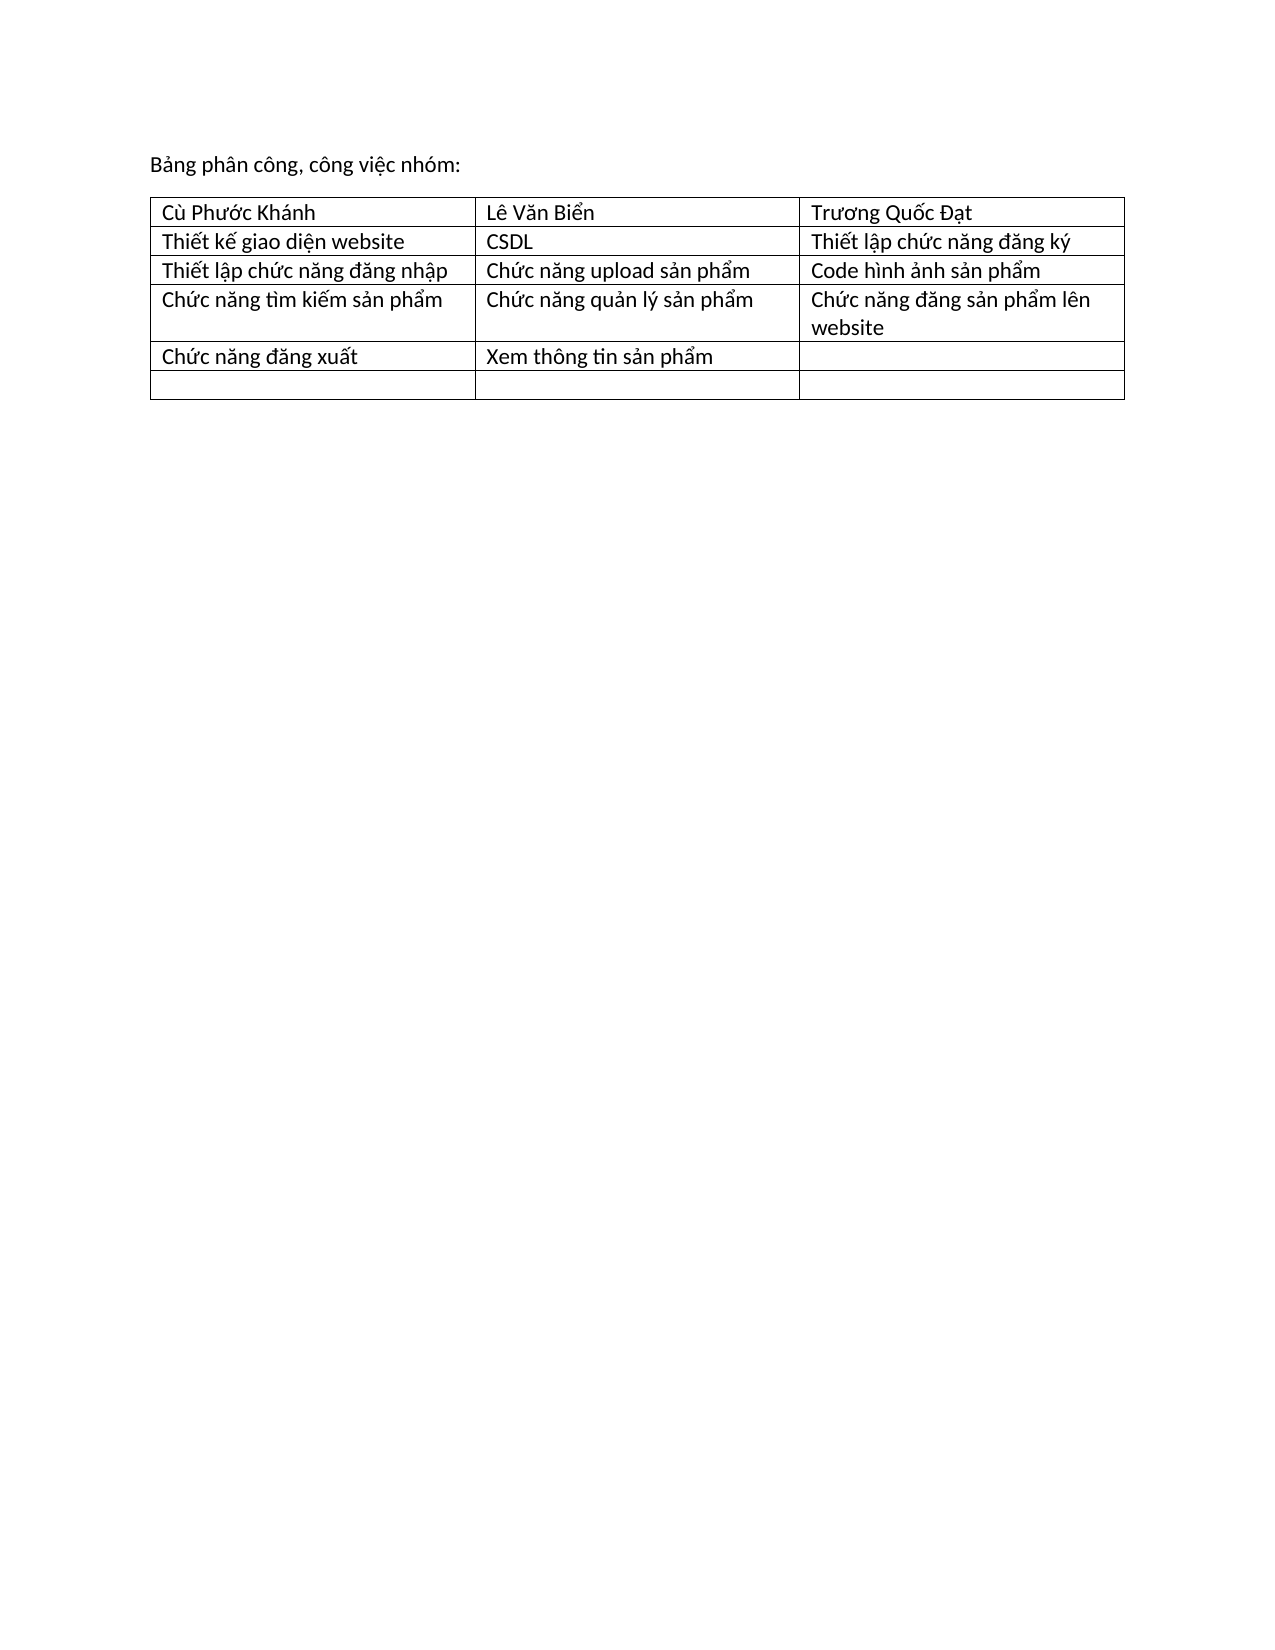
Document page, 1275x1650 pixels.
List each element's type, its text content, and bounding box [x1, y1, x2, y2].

table_cell Thiết lập chức năng đăng nhập [151, 256, 475, 284]
table_header Trương Quốc Đạt [800, 198, 1124, 226]
table_cell Chức năng upload sản phẩm [476, 256, 799, 284]
table_cell [800, 371, 1124, 399]
table_cell Chức năng quản lý sản phẩm [476, 285, 799, 341]
text Bảng phân công, công việc nhóm: [150, 150, 1125, 178]
table_cell Chức năng đăng xuất [151, 342, 475, 370]
table_cell [151, 371, 475, 399]
table_cell Chức năng đăng sản phẩm lên website [800, 285, 1124, 341]
table_cell Xem thông tin sản phẩm [476, 342, 799, 370]
table_header Lê Văn Biển [476, 198, 799, 226]
table_cell Thiết lập chức năng đăng ký [800, 227, 1124, 255]
table_cell CSDL [476, 227, 799, 255]
table_cell [476, 371, 799, 399]
table_cell Thiết kế giao diện website [151, 227, 475, 255]
table_cell Code hình ảnh sản phẩm [800, 256, 1124, 284]
table_cell Chức năng tìm kiếm sản phẩm [151, 285, 475, 341]
table_header Cù Phước Khánh [151, 198, 475, 226]
table_cell [800, 342, 1124, 370]
